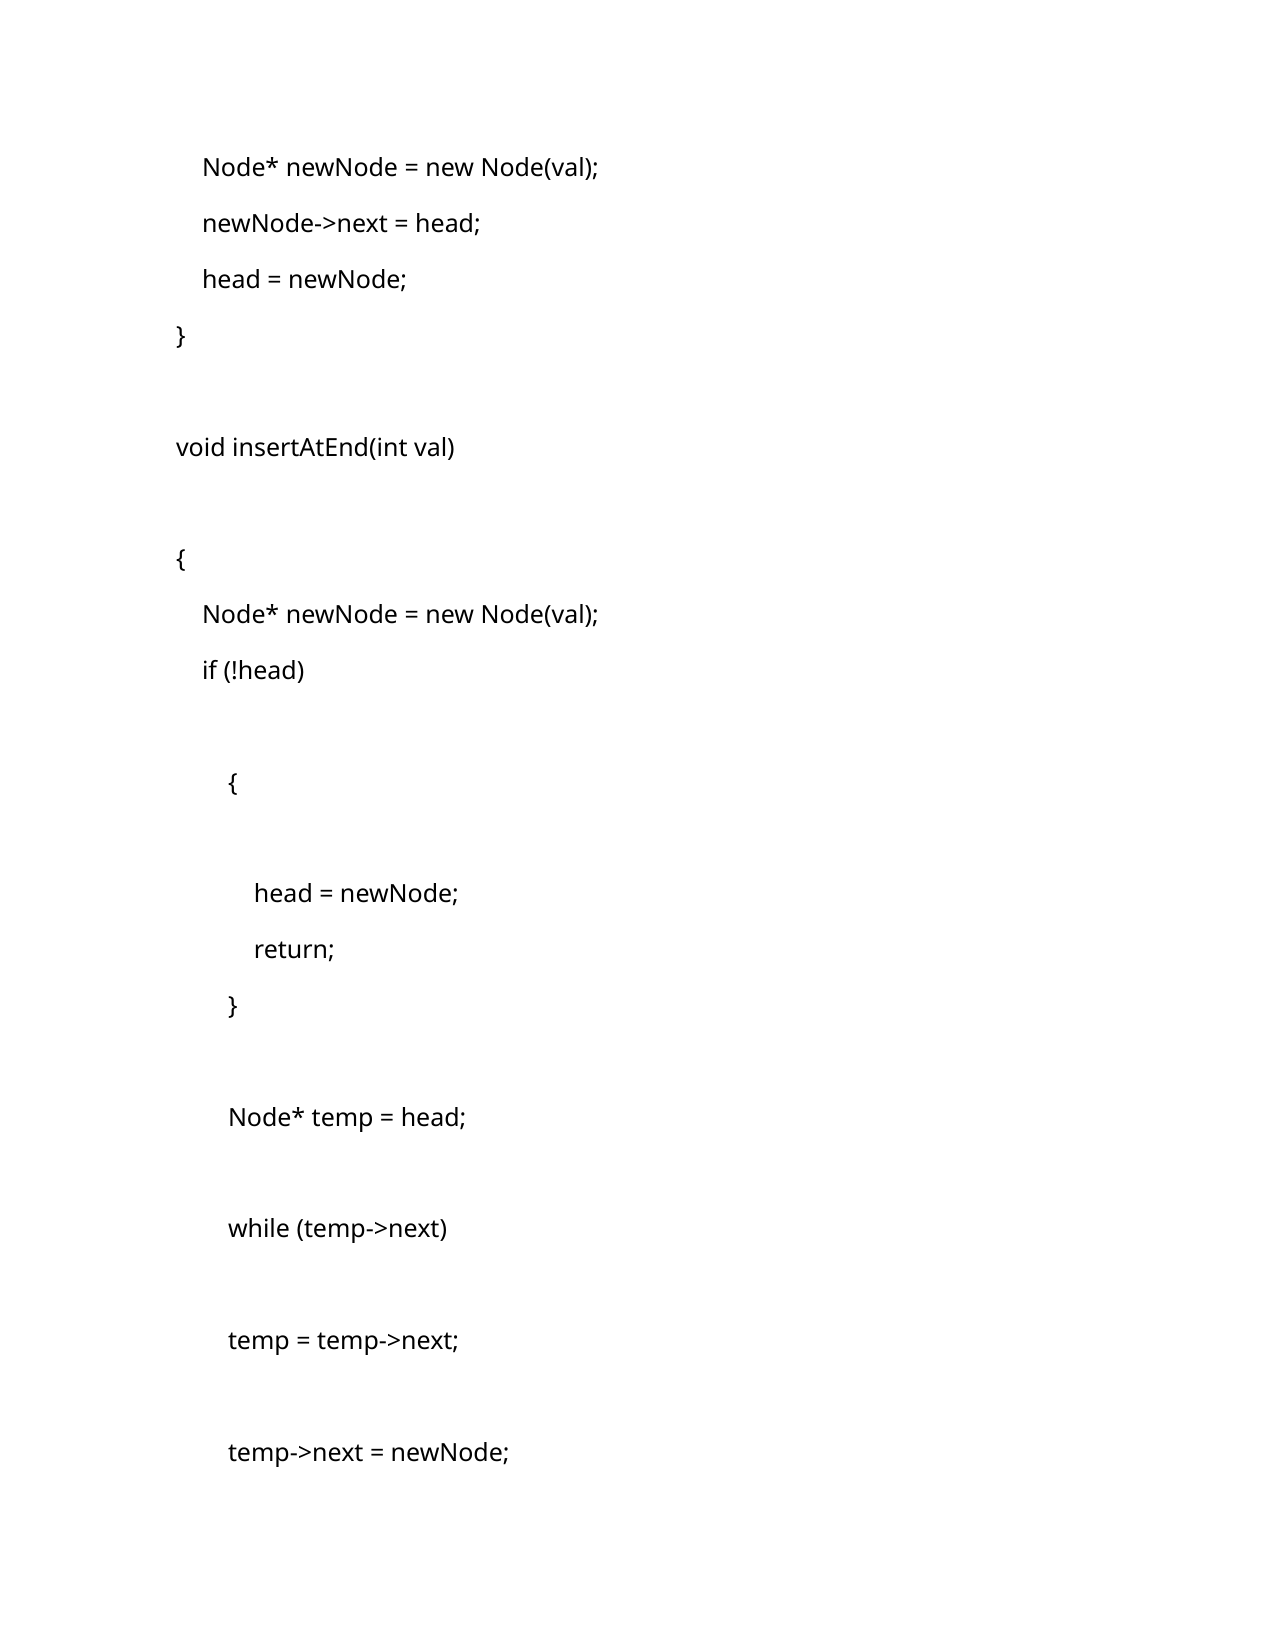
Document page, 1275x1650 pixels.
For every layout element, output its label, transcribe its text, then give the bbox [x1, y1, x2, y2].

text void insertAtEnd(int val) [150, 429, 1125, 463]
text head = newNode; [150, 262, 1125, 296]
text if (!head) [150, 652, 1125, 687]
text newNode->next = head; [150, 206, 1125, 240]
text Node* newNode = new Node(val); [150, 597, 1125, 631]
text } [150, 317, 1125, 352]
text { [150, 764, 1125, 798]
text Node* newNode = new Node(val); [150, 150, 1125, 184]
text head = newNode; [150, 876, 1125, 910]
text } [150, 987, 1125, 1022]
text Node* temp = head; [150, 1099, 1125, 1133]
text temp->next = newNode; [150, 1434, 1125, 1468]
text temp = temp->next; [150, 1322, 1125, 1357]
text { [150, 541, 1125, 575]
text return; [150, 932, 1125, 966]
text while (temp->next) [150, 1211, 1125, 1245]
